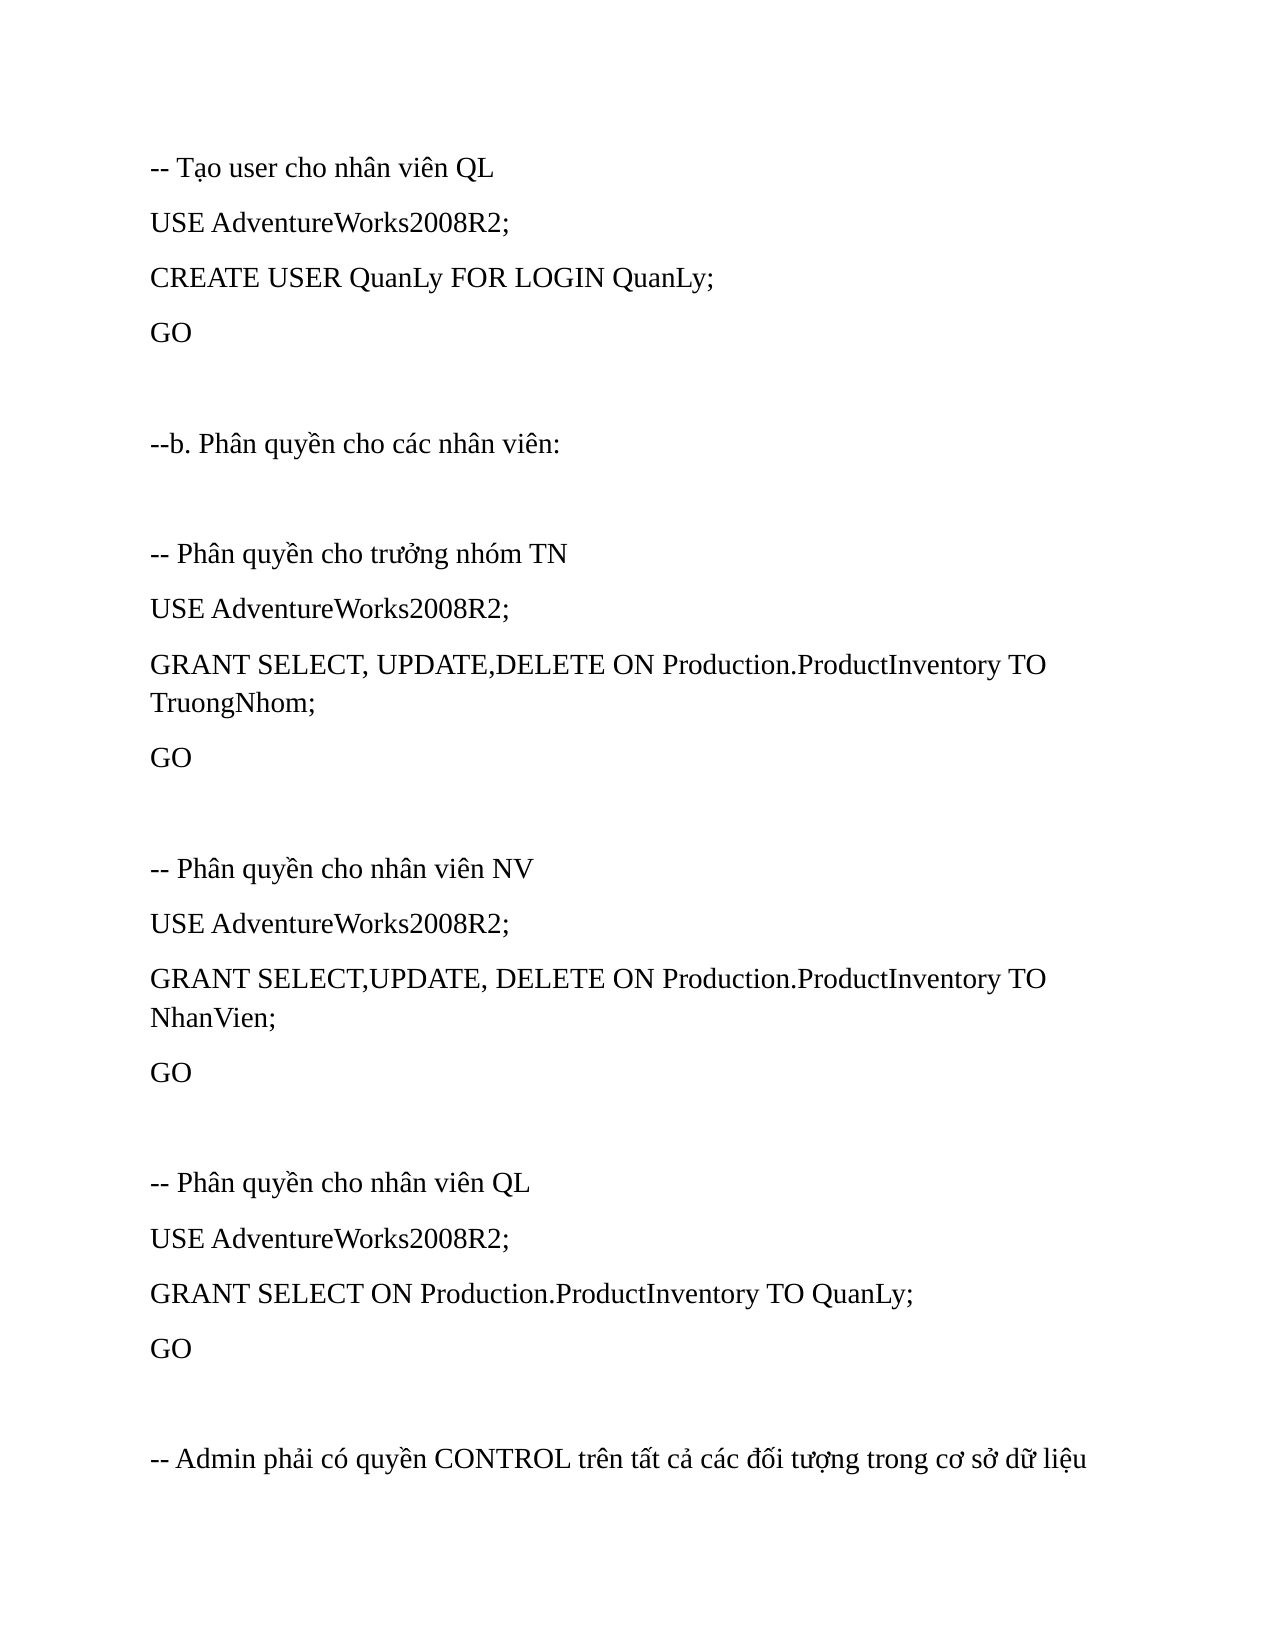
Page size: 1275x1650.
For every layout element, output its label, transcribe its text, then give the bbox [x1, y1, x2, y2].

text -- Phân quyền cho trưởng nhóm TN [150, 536, 1125, 570]
text USE AdventureWorks2008R2; [150, 205, 1125, 239]
text -- Admin phải có quyền CONTROL trên tất cả các đối tượng trong cơ sở dữ liệu [150, 1442, 1125, 1475]
text GO [150, 316, 1125, 349]
text GO [150, 1055, 1125, 1089]
text GO [150, 1331, 1125, 1365]
text GRANT SELECT,UPDATE, DELETE ON Production.ProductInventory TO NhanVien; [150, 961, 1125, 1033]
text -- Phân quyền cho nhân viên QL [150, 1166, 1125, 1199]
text USE AdventureWorks2008R2; [150, 1221, 1125, 1254]
text --b. Phân quyền cho các nhân viên: [150, 426, 1125, 459]
text GO [150, 741, 1125, 774]
text CREATE USER QuanLy FOR LOGIN QuanLy; [150, 260, 1125, 294]
text GRANT SELECT ON Production.ProductInventory TO QuanLy; [150, 1276, 1125, 1309]
text -- Tạo user cho nhân viên QL [150, 150, 1125, 183]
text USE AdventureWorks2008R2; [150, 906, 1125, 940]
text GRANT SELECT, UPDATE,DELETE ON Production.ProductInventory TO TruongNhom; [150, 647, 1125, 719]
text USE AdventureWorks2008R2; [150, 592, 1125, 625]
text -- Phân quyền cho nhân viên NV [150, 851, 1125, 884]
